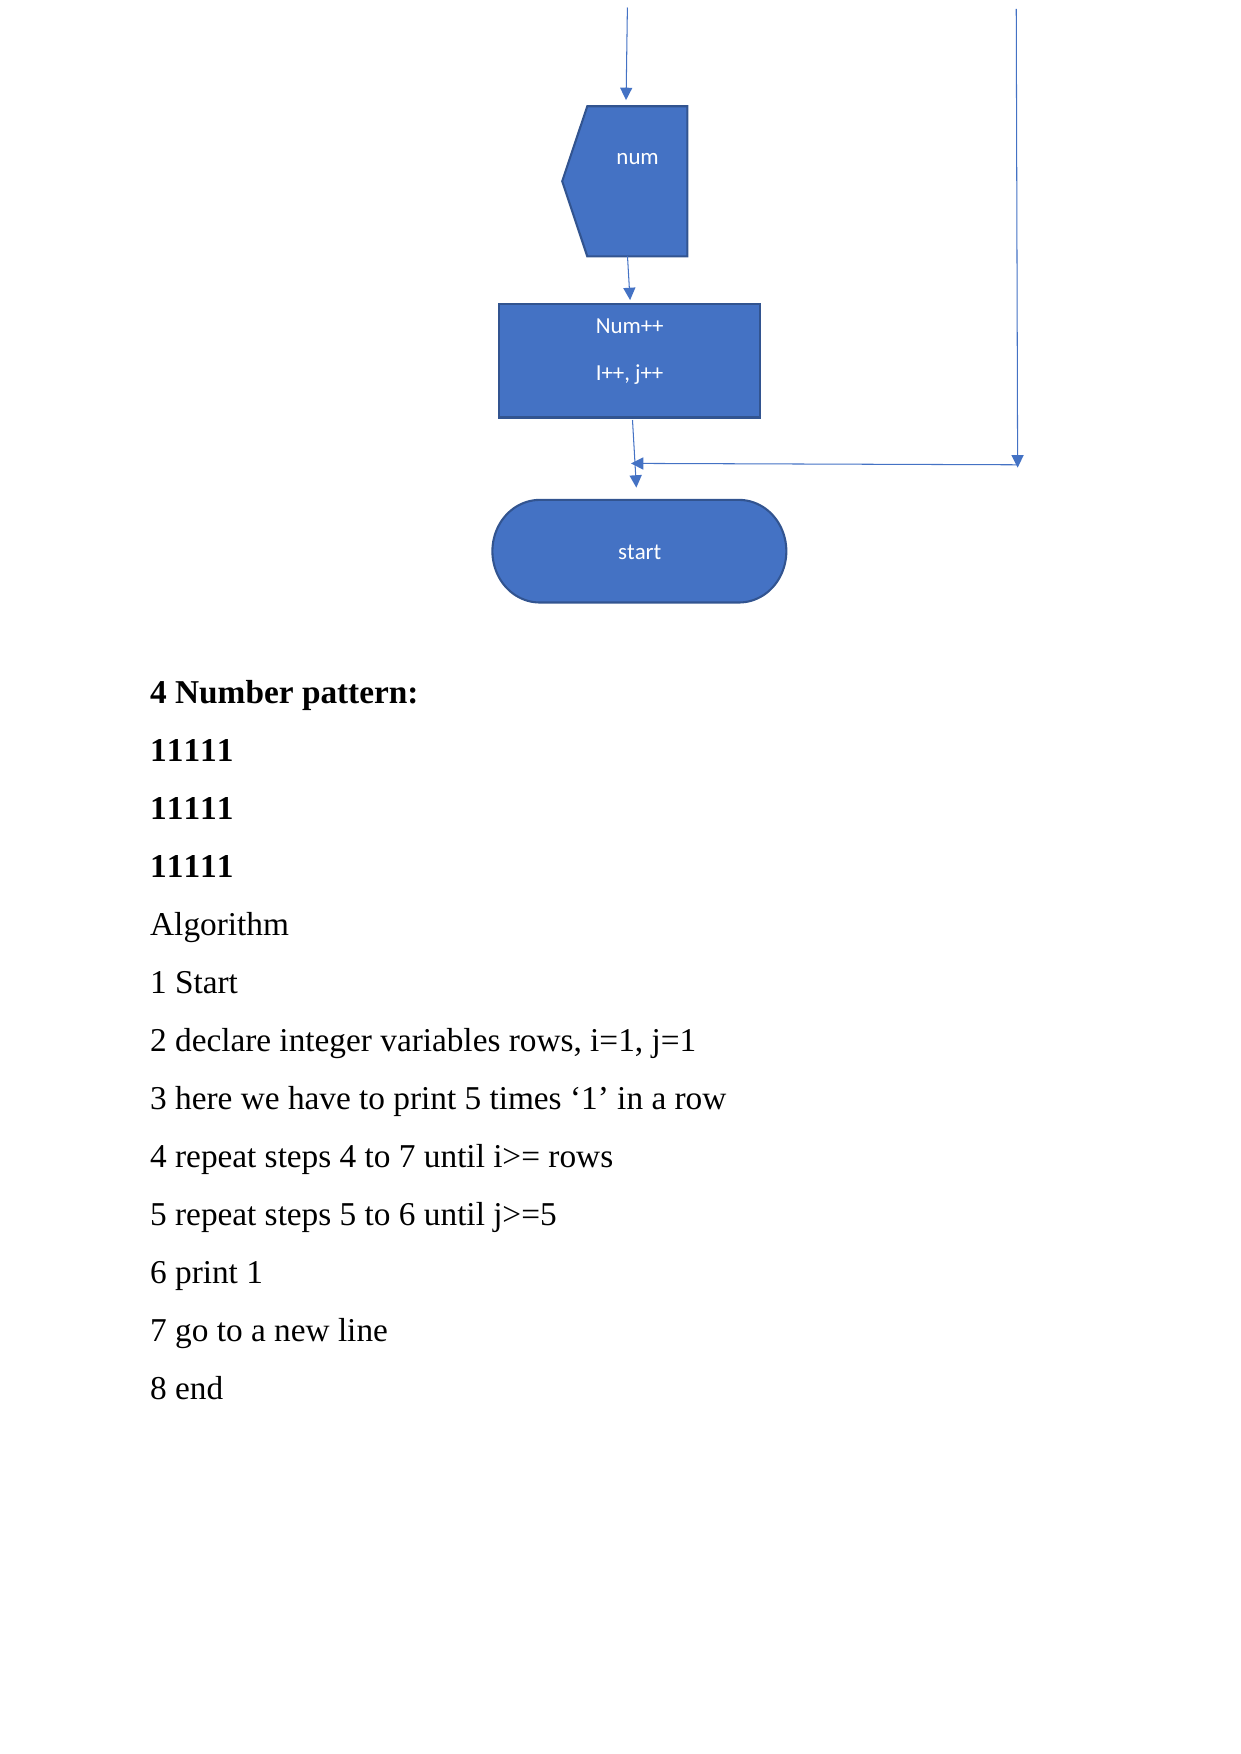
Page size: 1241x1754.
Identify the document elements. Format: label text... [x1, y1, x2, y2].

text 11111 [150, 730, 1090, 768]
text 4 Number pattern: [150, 672, 1090, 711]
text 8 end [150, 1368, 1090, 1407]
text 5 repeat steps 5 to 6 until j>=5 [150, 1194, 1090, 1233]
text Algorithm [150, 904, 1090, 943]
text 4 repeat steps 4 to 7 until i>= rows [150, 1136, 1090, 1175]
text 3 here we have to print 5 times ‘1’ in a row [150, 1078, 1090, 1117]
text 11111 [150, 788, 1090, 827]
text 6 print 1 [150, 1252, 1090, 1291]
text 11111 [150, 846, 1090, 884]
text 1 Start [150, 962, 1090, 1001]
text 7 go to a new line [150, 1310, 1090, 1349]
text 2 declare integer variables rows, i=1, j=1 [150, 1020, 1090, 1059]
